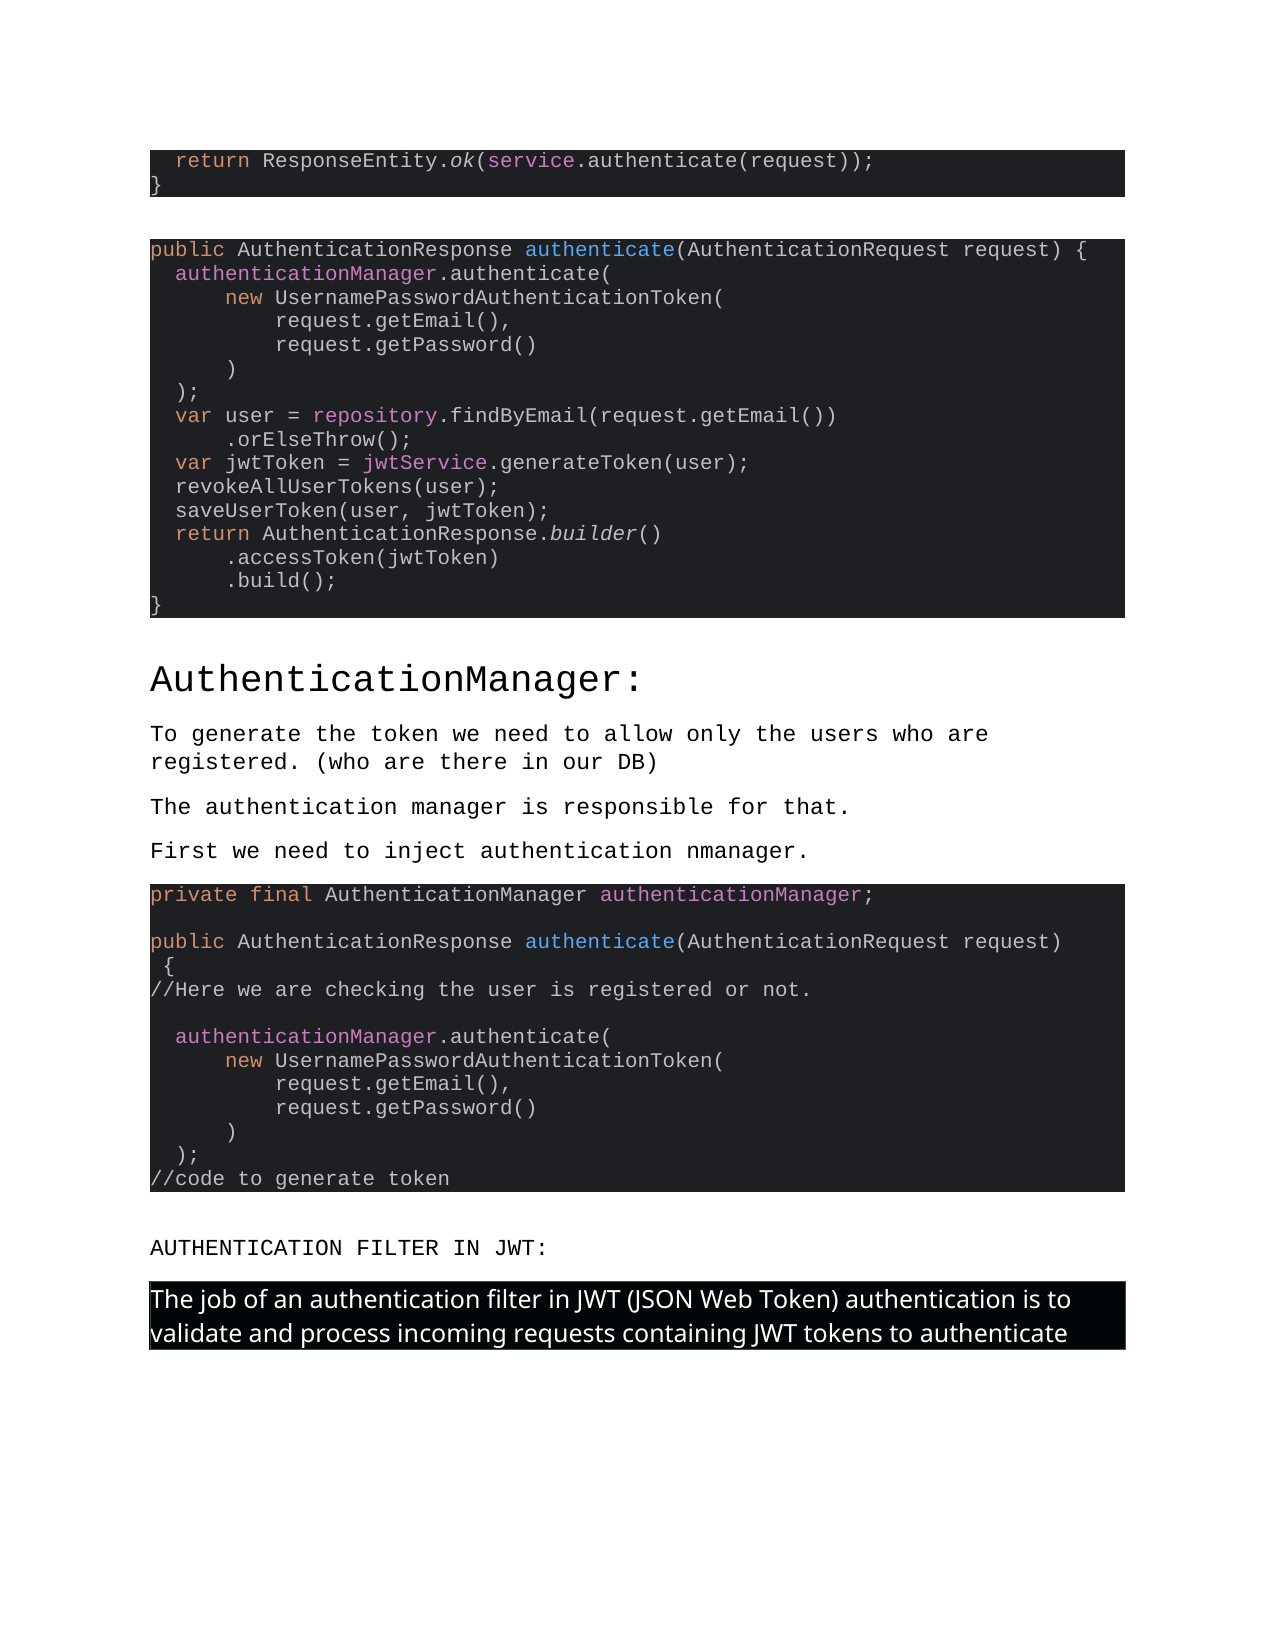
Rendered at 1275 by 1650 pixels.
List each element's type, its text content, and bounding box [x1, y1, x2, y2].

text authenticationManager.authenticate( new UsernamePasswordAuthenticationToken( request.getEmail(), request.getPassword() ) ); [150, 1002, 1125, 1168]
text AUTHENTICATION FILTER IN JWT: [150, 1236, 1125, 1262]
text { [150, 955, 1125, 979]
text First we need to inject authentication nmanager. [150, 839, 1125, 866]
text The authentication manager is responsible for that. [150, 795, 1125, 821]
text //Here we are checking the user is registered or not. [150, 979, 1125, 1002]
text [150, 150, 1125, 197]
text public AuthenticationResponse authenticate(AuthenticationRequest request) { authenticationManager.authenticate( new UsernamePasswordAuthenticationToken( request.getEmail(), request.getPassword() ) ); var user = repository.findByEmail(request.getEmail()) .orElseThrow(); var jwtToken = jwtService.generateToken(user); revokeAllUserTokens(user); saveUserToken(user, jwtToken); return AuthenticationResponse.builder() .accessToken(jwtToken) .build(); } [150, 239, 1125, 618]
text To generate the token we need to allow only the users who are registered. (who are there in our DB) [150, 722, 1125, 776]
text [151, 1282, 1125, 1349]
text //code to generate token [150, 1168, 1125, 1192]
text public AuthenticationResponse authenticate(AuthenticationRequest request) [150, 931, 1125, 955]
text private final AuthenticationManager authenticationManager; [150, 884, 1125, 908]
text AuthenticationManager: [150, 660, 1125, 702]
